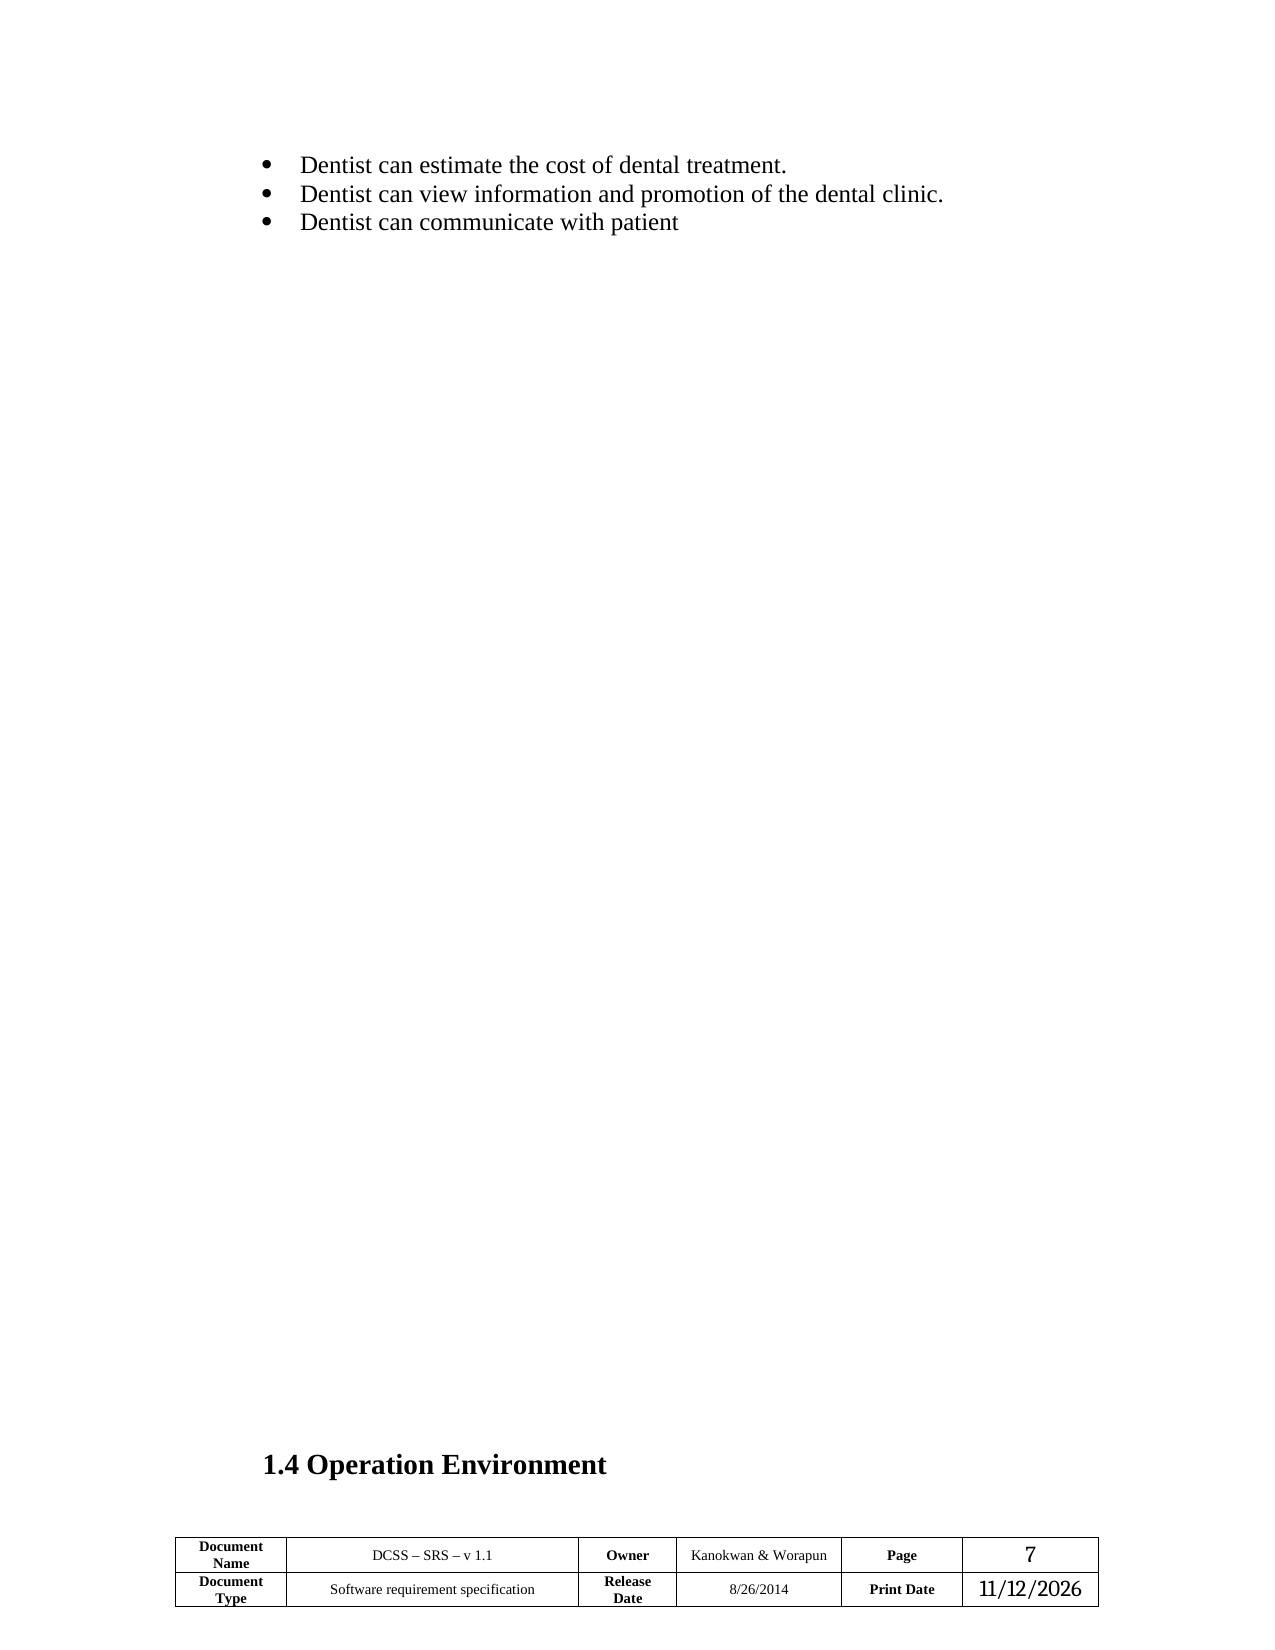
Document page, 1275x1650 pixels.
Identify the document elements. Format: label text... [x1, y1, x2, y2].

list Dentist can estimate the cost of dental treatment. [262, 150, 1087, 179]
list 1.4 Operation Environment [225, 1447, 1087, 1480]
list Dentist can communicate with patient [262, 207, 1087, 236]
list Dentist can view information and promotion of the dental clinic. [262, 179, 1087, 207]
